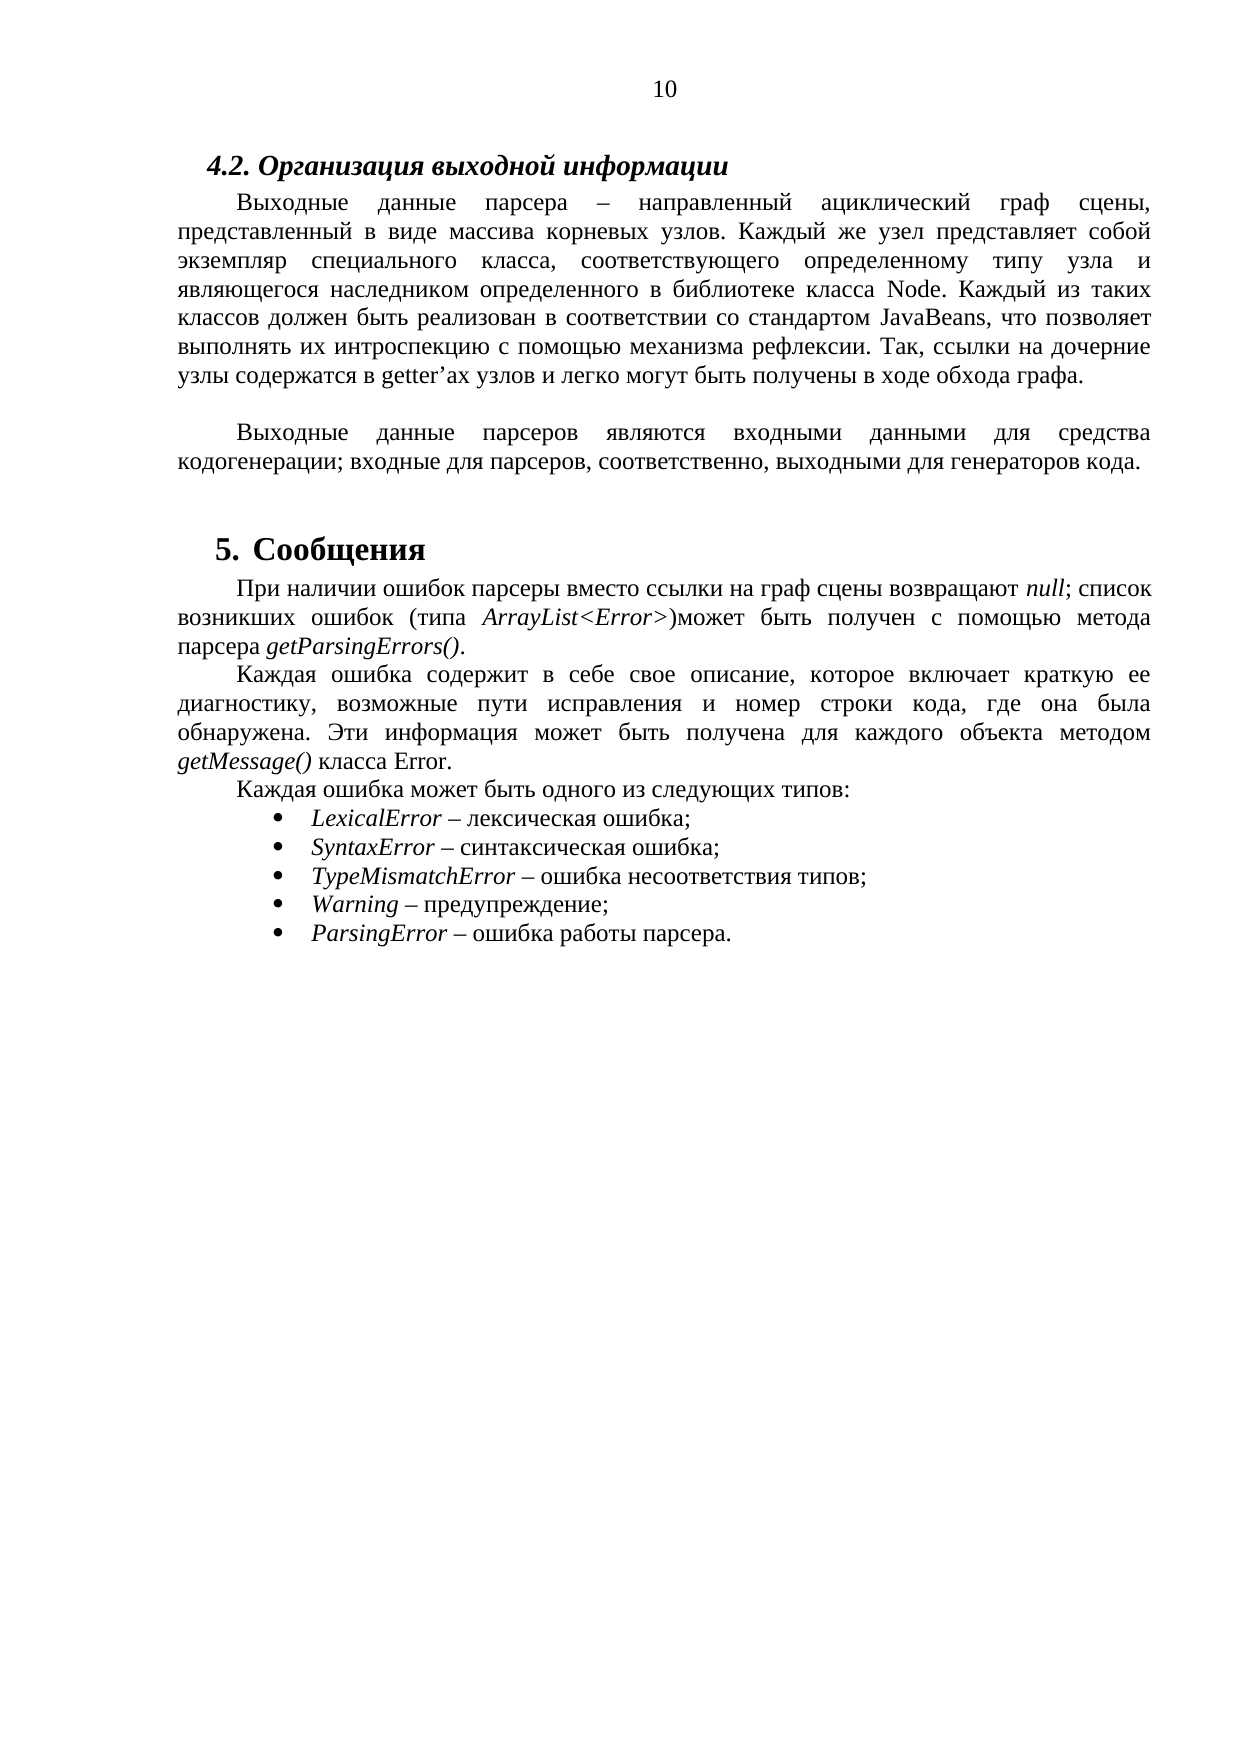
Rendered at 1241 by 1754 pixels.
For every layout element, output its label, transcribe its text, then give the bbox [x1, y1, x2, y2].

list ParsingError – ошибка работы парсера. [274, 918, 1152, 947]
text Каждая ошибка может быть одного из следующих типов: [177, 774, 1152, 803]
list LexicalError – лексическая ошибка; [274, 803, 1152, 832]
text Каждая ошибка содержит в себе свое описание, которое включает краткую ее диагностику, возможные пути исправления и номер строки кода, где она была обнаружена. Эти информация может быть получена для каждого объекта методом getMessage() класса Error. [177, 659, 1152, 774]
list TypeMismatchError – ошибка несоответствия типов; [274, 861, 1152, 889]
list Warning – предупреждение; [274, 889, 1152, 918]
text Выходные данные парсера – направленный ациклический граф сцены, представленный в виде массива корневых узлов. Каждый же узел представляет собой экземпляр специального класса, соответствующего определенному типу узла и являющегося наследником определенного в библиотеке класса Node. Каждый из таких классов должен быть реализован в соответствии со стандартом JavaBeans, что позволяет выполнять их интроспекцию с помощью механизма рефлексии. Так, ссылки на дочерние узлы содержатся в getter’ах узлов и легко могут быть получены в ходе обхода графа. [177, 187, 1152, 389]
subtitle 4.2. Организация выходной информации [177, 148, 1152, 181]
text При наличии ошибок парсеры вместо ссылки на граф сцены возвращают null; список возникших ошибок (типа ArrayList<Error>)может быть получен с помощью метода парсера getParsingErrors(). [177, 573, 1152, 659]
text Выходные данные парсеров являются входными данными для средства кодогенерации; входные для парсеров, соответственно, выходными для генераторов кода. [177, 417, 1152, 475]
subtitle Сообщения [215, 529, 1152, 567]
list SyntaxError – синтаксическая ошибка; [274, 832, 1152, 861]
